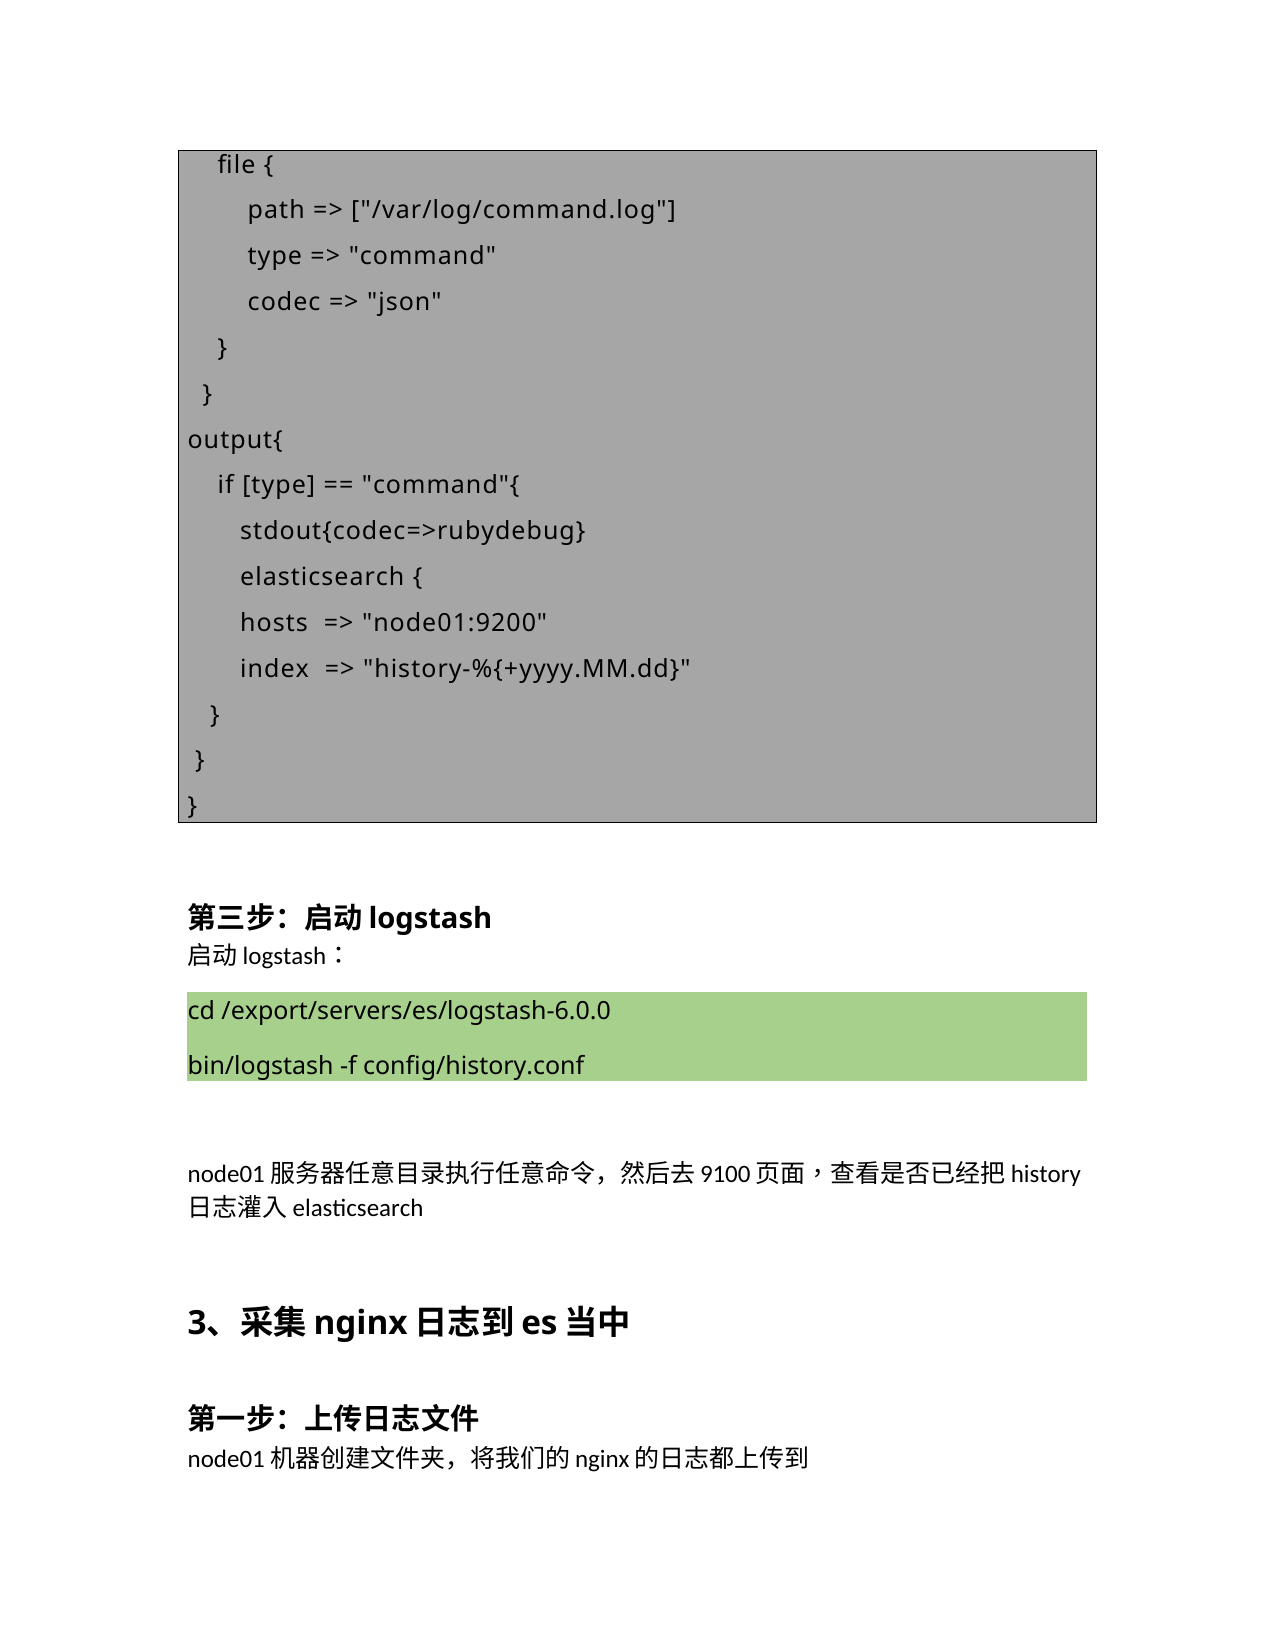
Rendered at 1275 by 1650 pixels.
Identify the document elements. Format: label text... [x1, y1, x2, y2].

text } [179, 333, 1096, 361]
subtitle 3、采集nginx日志到es当中 [187, 1296, 1087, 1344]
text } [179, 700, 1096, 728]
text hosts => "node01:9200" [179, 608, 1096, 636]
text codec => "json" [179, 287, 1096, 316]
text type => "command" [179, 242, 1096, 270]
text } [179, 792, 1096, 822]
subtitle 第一步：上传日志文件 [187, 1396, 1087, 1438]
text cd /export/servers/es/logstash-6.0.0 [187, 992, 1087, 1026]
text file { [179, 151, 1096, 178]
text if [type] == "command"{ [179, 471, 1096, 499]
text } [179, 379, 1096, 407]
subtitle 第三步：启动logstash [187, 895, 1087, 937]
text elasticsearch { [179, 562, 1096, 591]
text index => "history-%{+yyyy.MM.dd}" [179, 654, 1096, 682]
text output{ [179, 425, 1096, 453]
text bin/logstash -f config/history.conf [187, 1047, 1087, 1081]
text path => ["/var/log/command.log"] [179, 196, 1096, 224]
text stdout{codec=>rubydebug} [179, 517, 1096, 545]
text 启动logstash： [187, 937, 1087, 972]
text node01服务器任意目录执行任意命令，然后去9100页面，查看是否已经把history日志灌入elasticsearch [187, 1153, 1087, 1224]
text } [179, 746, 1096, 774]
text node01机器创建文件夹，将我们的nginx的日志都上传到 [187, 1438, 1087, 1474]
